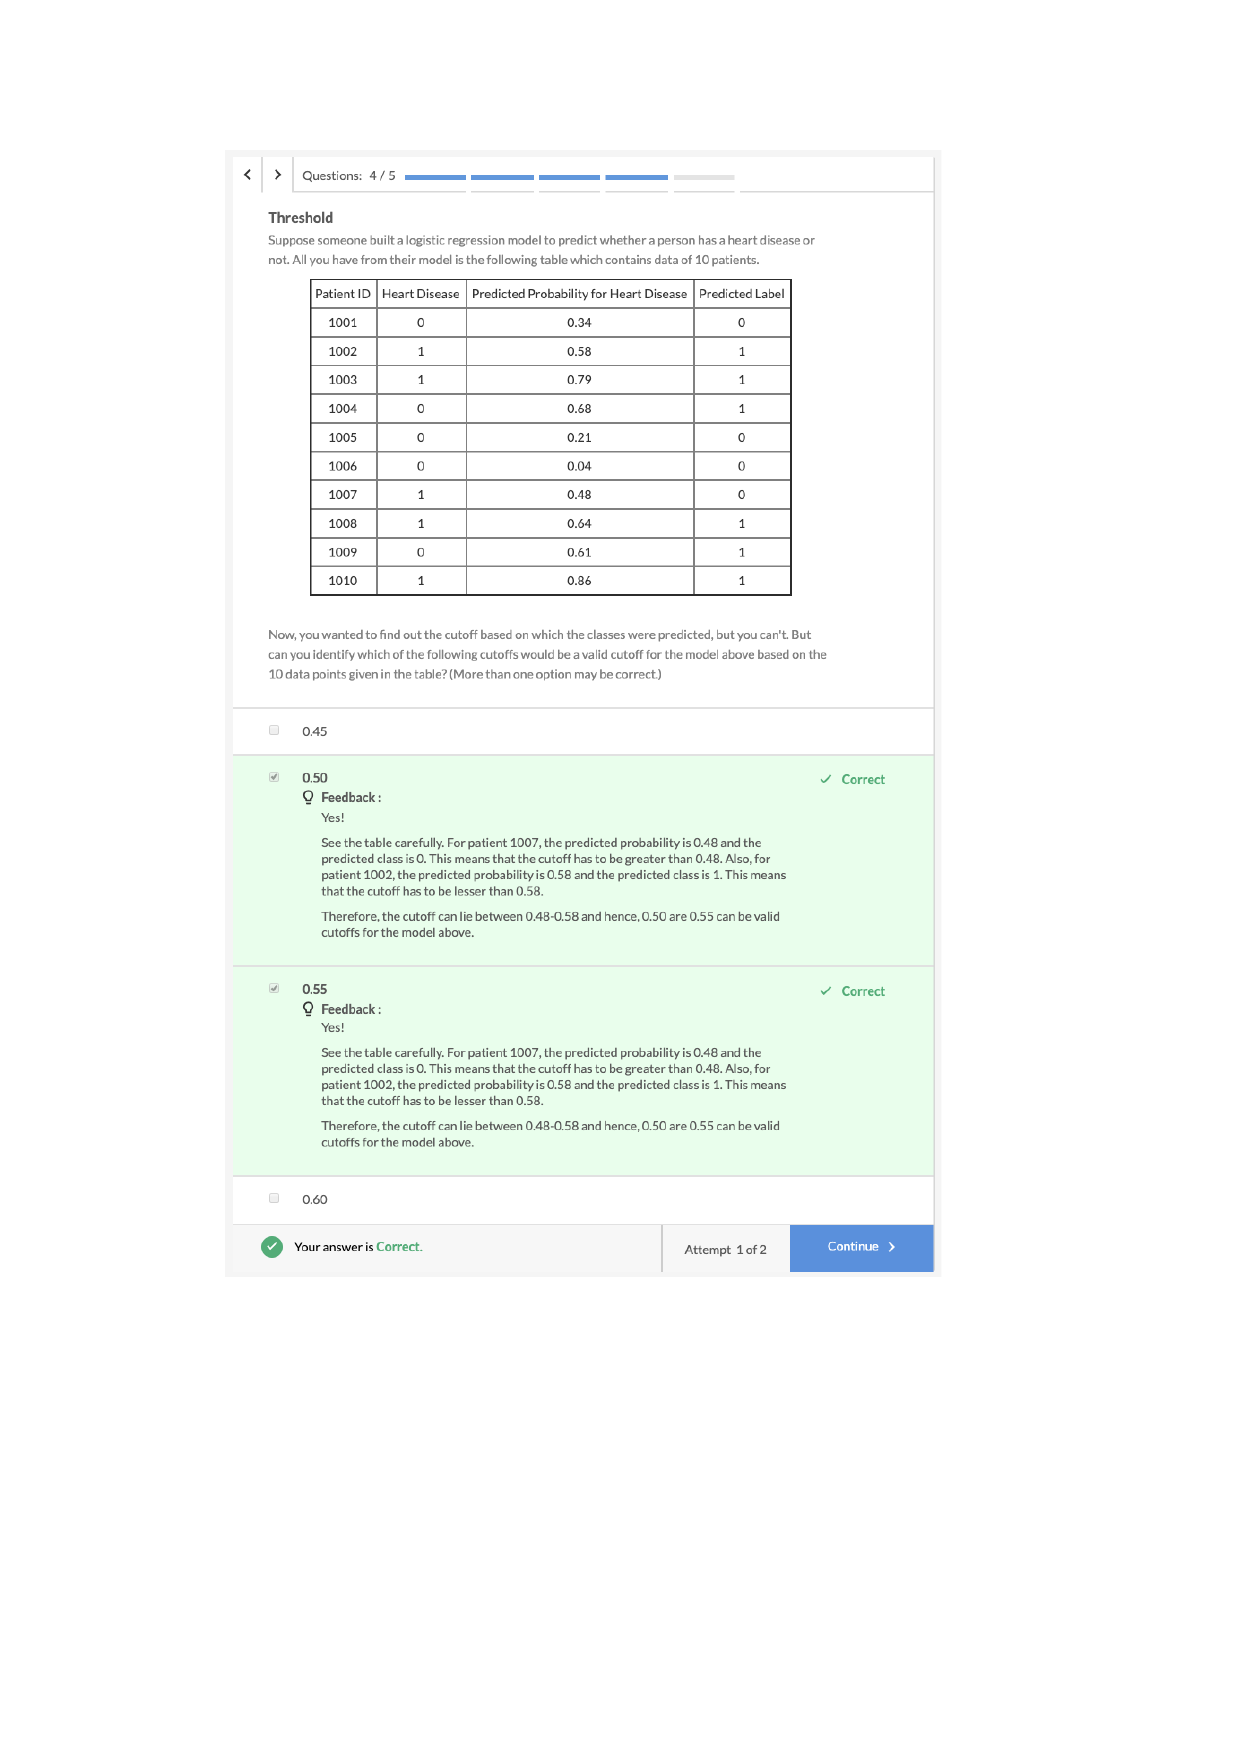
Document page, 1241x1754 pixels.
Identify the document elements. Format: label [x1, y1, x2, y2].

picture [225, 150, 942, 1277]
